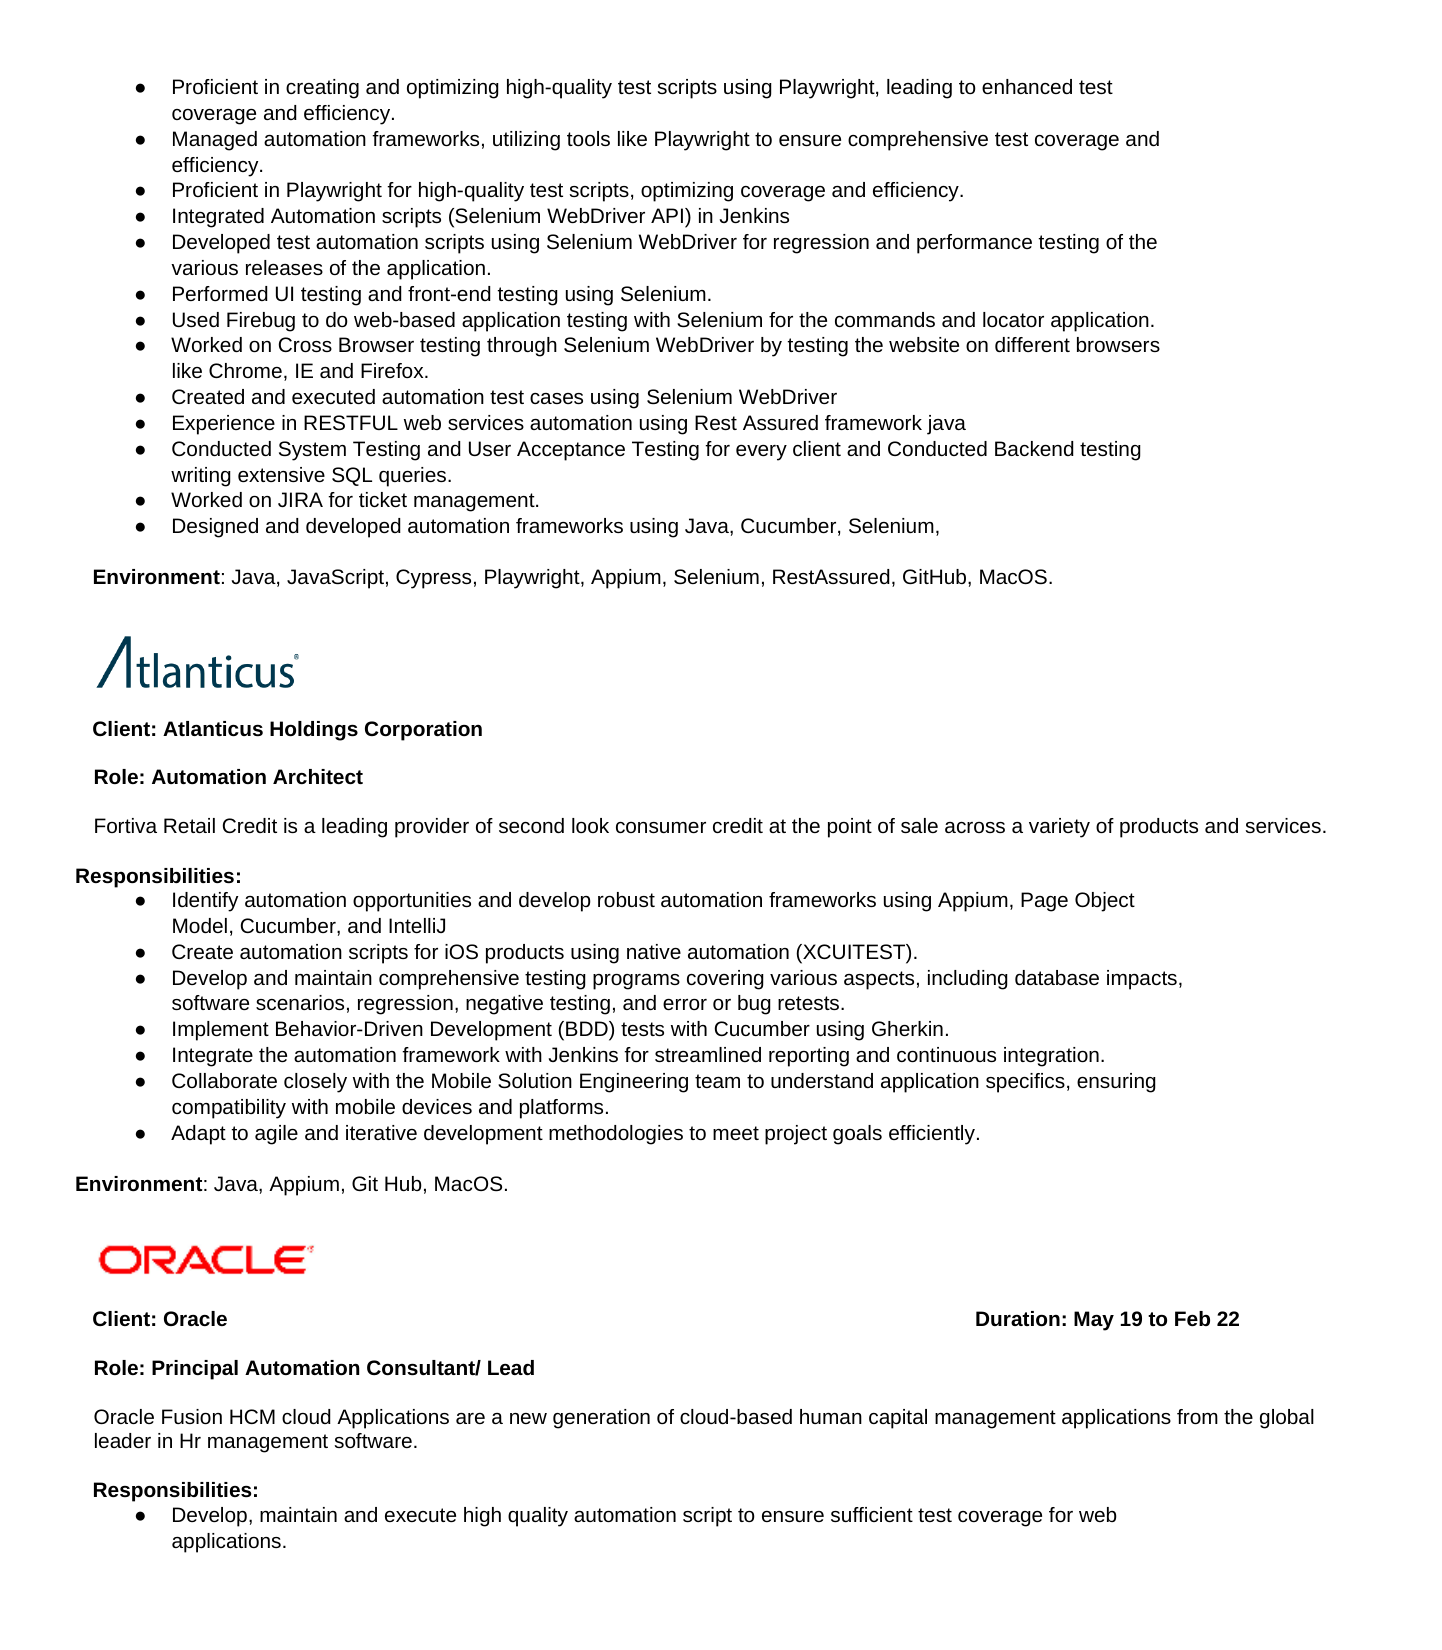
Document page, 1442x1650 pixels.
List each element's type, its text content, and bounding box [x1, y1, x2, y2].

list Create automation scripts for iOS products using native automation (XCUITEST). [134, 939, 1197, 963]
text Environment: Java, JavaScript, Cypress, Playwright, Appium, Selenium, RestAssured, GitHub, MacOS. [75, 565, 1366, 589]
text Role: Principal Automation Consultant/ Lead [75, 1355, 1274, 1379]
picture [167, 676, 175, 684]
list Implement Behavior-Driven Development (BDD) tests with Cucumber using Gherkin. [134, 1017, 1197, 1041]
list Developed test automation scripts using Selenium WebDriver for regression and performance testing of the various releases of the application. [134, 230, 1197, 280]
list Develop and maintain comprehensive testing programs covering various aspects, including database impacts, software scenarios, regression, negative testing, and error or bug retests. [134, 965, 1197, 1015]
list Develop, maintain and execute high quality automation script to ensure sufficient test coverage for web applications. [134, 1503, 1197, 1553]
picture [96, 1243, 317, 1279]
text Environment: Java, Appium, Git Hub, MacOS. [75, 1172, 1366, 1196]
text Client: Oracle Duration: May 19 to Feb 22 [75, 1307, 1366, 1331]
list Conducted System Testing and User Acceptance Testing for every client and Conducted Backend testing writing extensive SQL queries. [134, 437, 1197, 486]
text Client: Atlanticus Holdings Corporation [75, 717, 1366, 741]
list Created and executed automation test cases using Selenium WebDriver [134, 385, 1197, 409]
text Role: Automation Architect [75, 765, 1274, 789]
list Designed and developed automation frameworks using Java, Cucumber, Selenium, [134, 514, 1197, 538]
list Experience in RESTFUL web services automation using Rest Assured framework java [134, 411, 1197, 435]
list Collaborate closely with the Mobile Solution Engineering team to understand application specifics, ensuring compatibility with mobile devices and platforms. [134, 1069, 1197, 1118]
list Proficient in creating and optimizing high-quality test scripts using Playwright, leading to enhanced test coverage and efficiency. [134, 75, 1197, 125]
list Worked on Cross Browser testing through Selenium WebDriver by testing the website on different browsers like Chrome, IE and Firefox. [134, 333, 1197, 383]
subtitle Responsibilities: [75, 1478, 1366, 1503]
text Fortiva Retail Credit is a leading provider of second look consumer credit at the point of sale across a variety of products and services. [93, 814, 1366, 838]
list Identify automation opportunities and develop robust automation frameworks using Appium, Page Object Model, Cucumber, and IntelliJ [134, 888, 1197, 938]
text Responsibilities: [75, 864, 1366, 888]
picture [103, 647, 126, 688]
text Oracle Fusion HCM cloud Applications are a new generation of cloud-based human capital management applications from the global leader in Hr management software. [93, 1405, 1366, 1453]
list Proficient in Playwright for high-quality test scripts, optimizing coverage and efficiency. [134, 178, 1197, 202]
list Worked on JIRA for ticket management. [134, 488, 1197, 512]
picture [191, 668, 200, 688]
list Managed automation frameworks, utilizing tools like Playwright to ensure comprehensive test coverage and efficiency. [134, 127, 1197, 176]
list Adapt to agile and iterative development methodologies to meet project goals efficiently. [134, 1120, 1197, 1144]
picture [131, 636, 299, 688]
picture [96, 636, 124, 688]
list Performed UI testing and front-end testing using Selenium. [134, 282, 1197, 306]
list Integrate the automation framework with Jenkins for streamlined reporting and continuous integration. [134, 1043, 1197, 1067]
list Used Firebug to do web-based application testing with Selenium for the commands and locator application. [134, 307, 1197, 331]
list Integrated Automation scripts (Selenium WebDriver API) in Jenkins [134, 204, 1197, 228]
